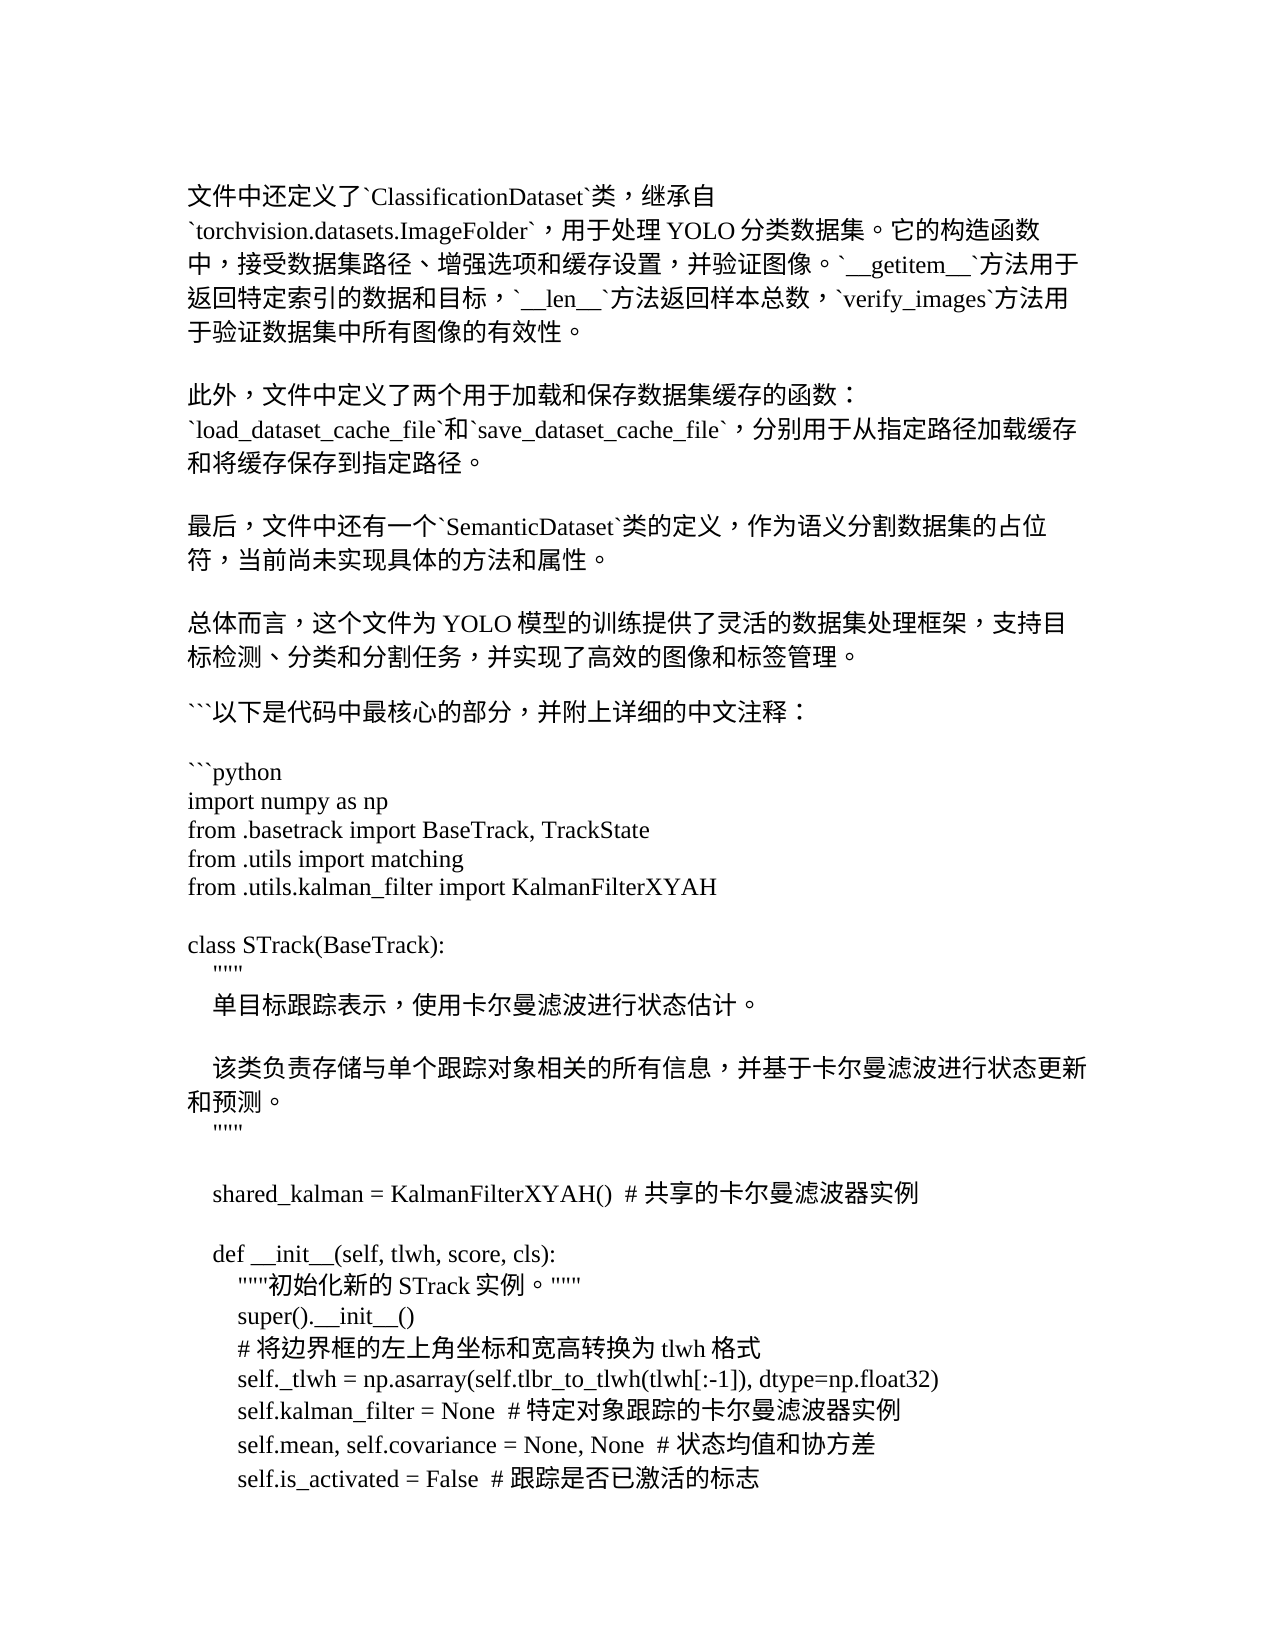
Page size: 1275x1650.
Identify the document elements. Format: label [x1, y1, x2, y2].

text [187, 150, 1087, 674]
text [187, 694, 1087, 1495]
